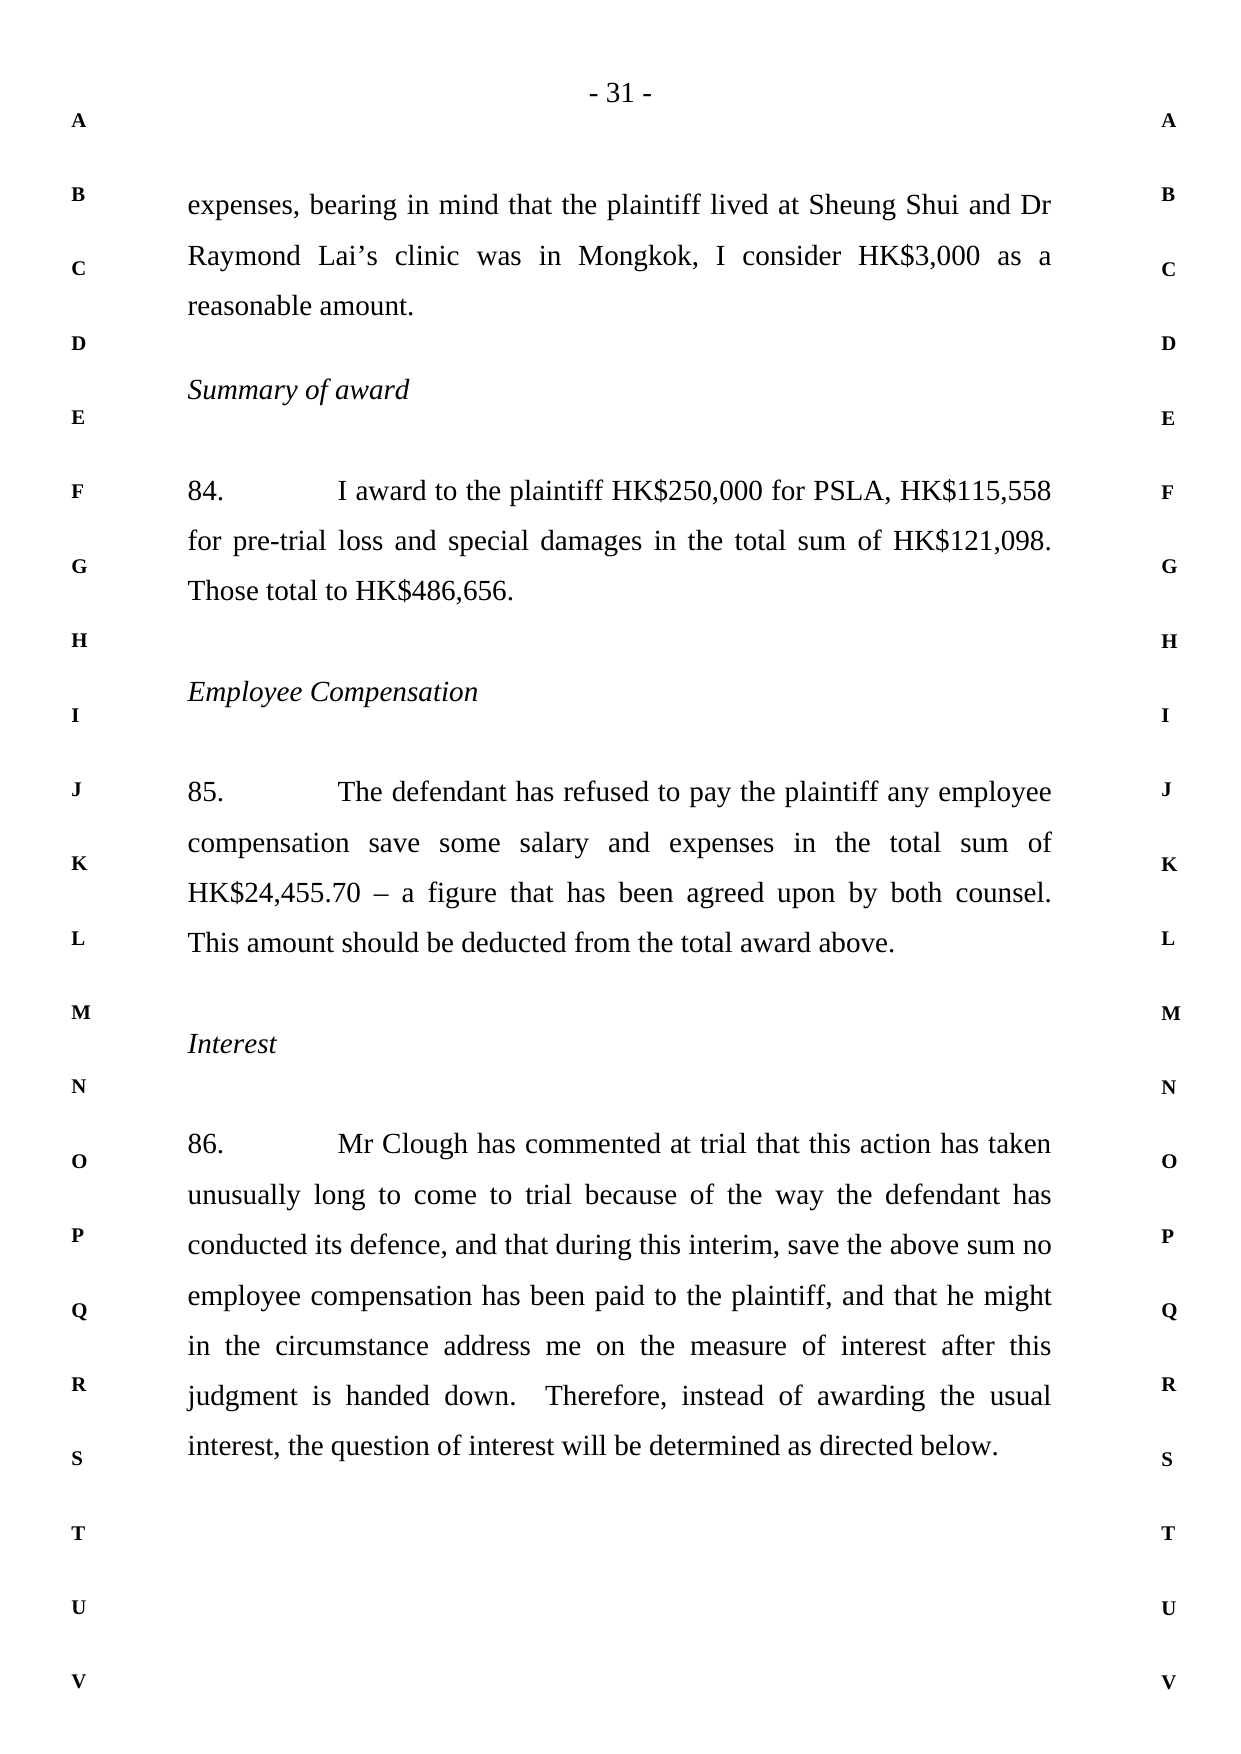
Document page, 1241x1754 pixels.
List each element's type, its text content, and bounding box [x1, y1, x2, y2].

text Employee Compensation [187, 674, 1053, 707]
list Mr Clough has commented at trial that this action has taken unusually long to come to trial because of the way the defendant has conducted its defence, and that during this interim, save the above sum no employee compensation has been paid to the plaintiff, and that he might in the circumstance address me on the measure of interest after this judgment is handed down. Therefore, instead of awarding the usual interest, the question of interest will be determined as directed below. [187, 1127, 1053, 1462]
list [187, 187, 1053, 322]
list I award to the plaintiff HK$250,000 for PSLA, HK$115,558 for pre-trial loss and special damages in the total sum of HK$121,098. Those total to HK$486,656. [187, 473, 1053, 607]
text Interest [187, 1026, 1053, 1059]
list The defendant has refused to pay the plaintiff any employee compensation save some salary and expenses in the total sum of HK$24,455.70 – a figure that has been agreed upon by both counsel. This amount should be deducted from the total award above. [187, 774, 1053, 959]
text Summary of award [187, 372, 1053, 406]
